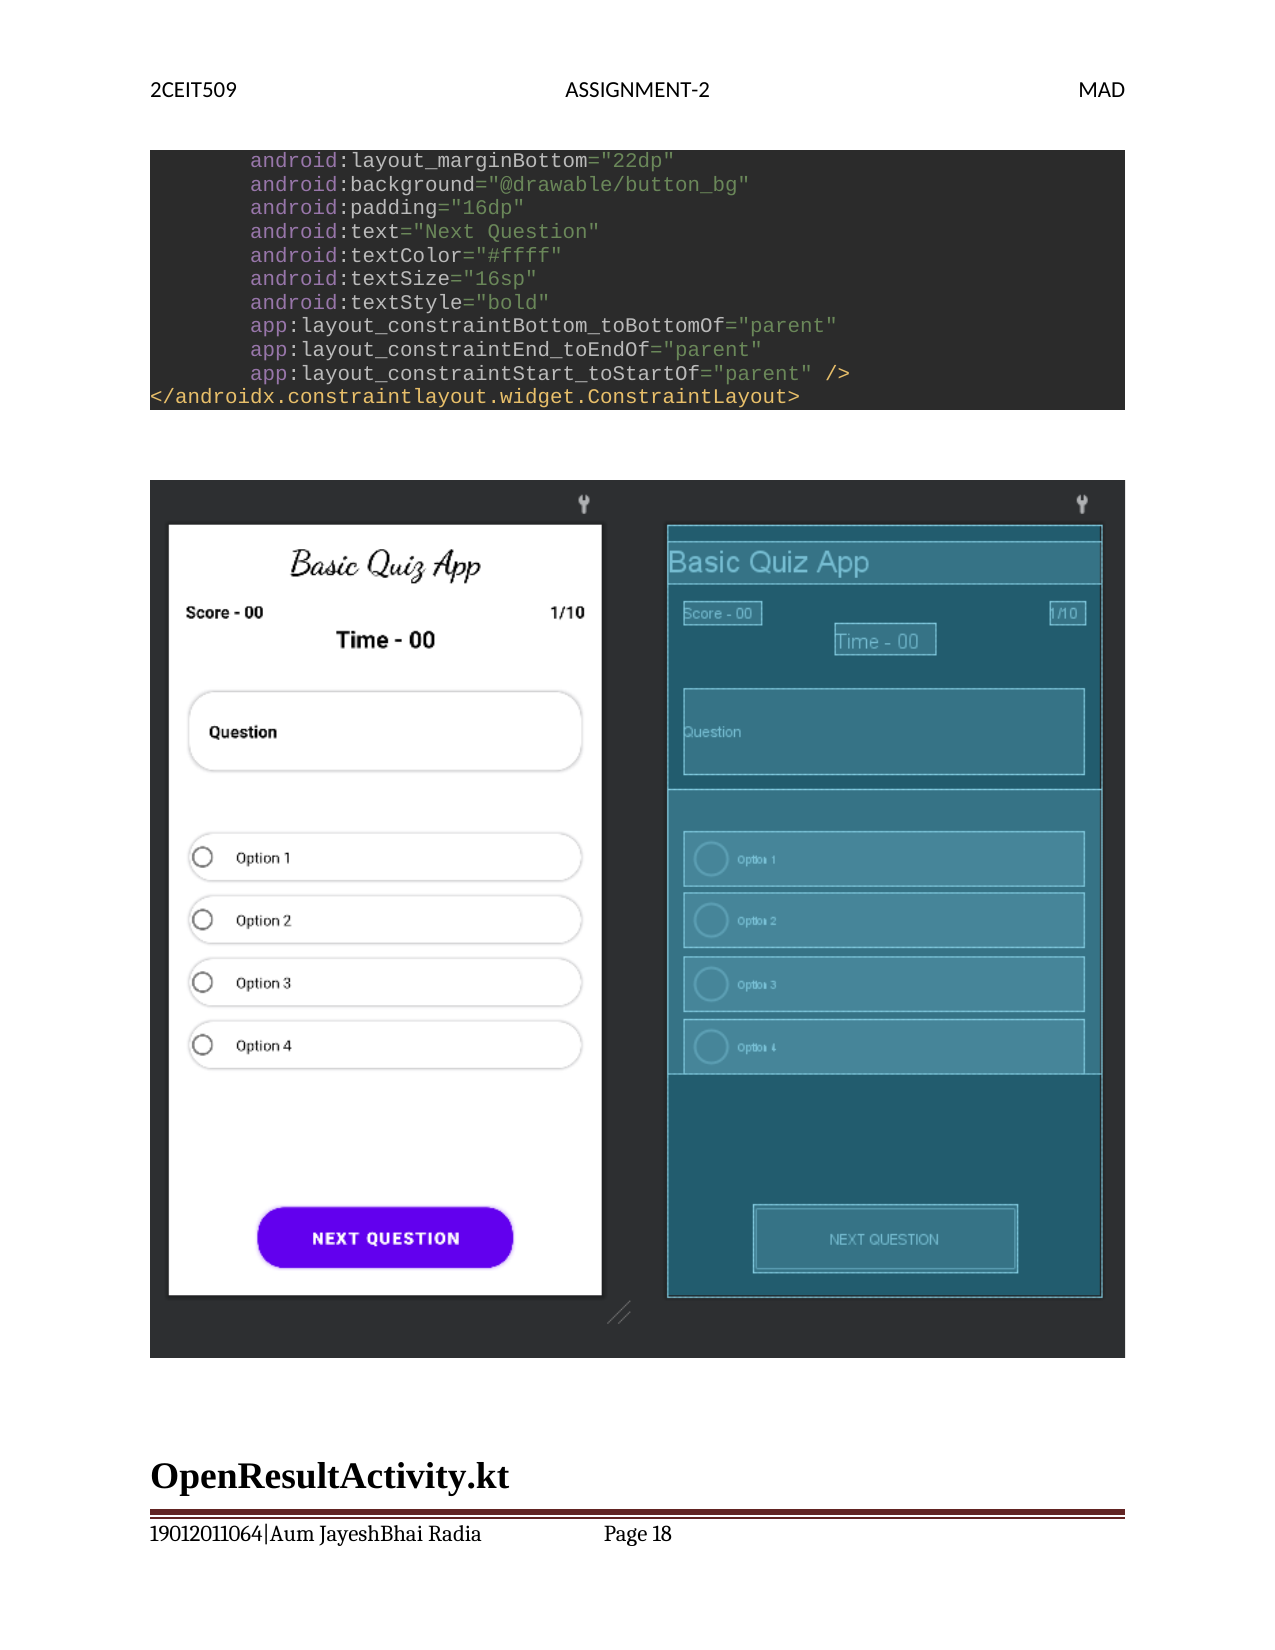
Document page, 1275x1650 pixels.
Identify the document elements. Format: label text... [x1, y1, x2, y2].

picture [150, 480, 1125, 1358]
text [150, 150, 1125, 410]
text OpenResultActivity.kt [150, 1453, 1125, 1496]
